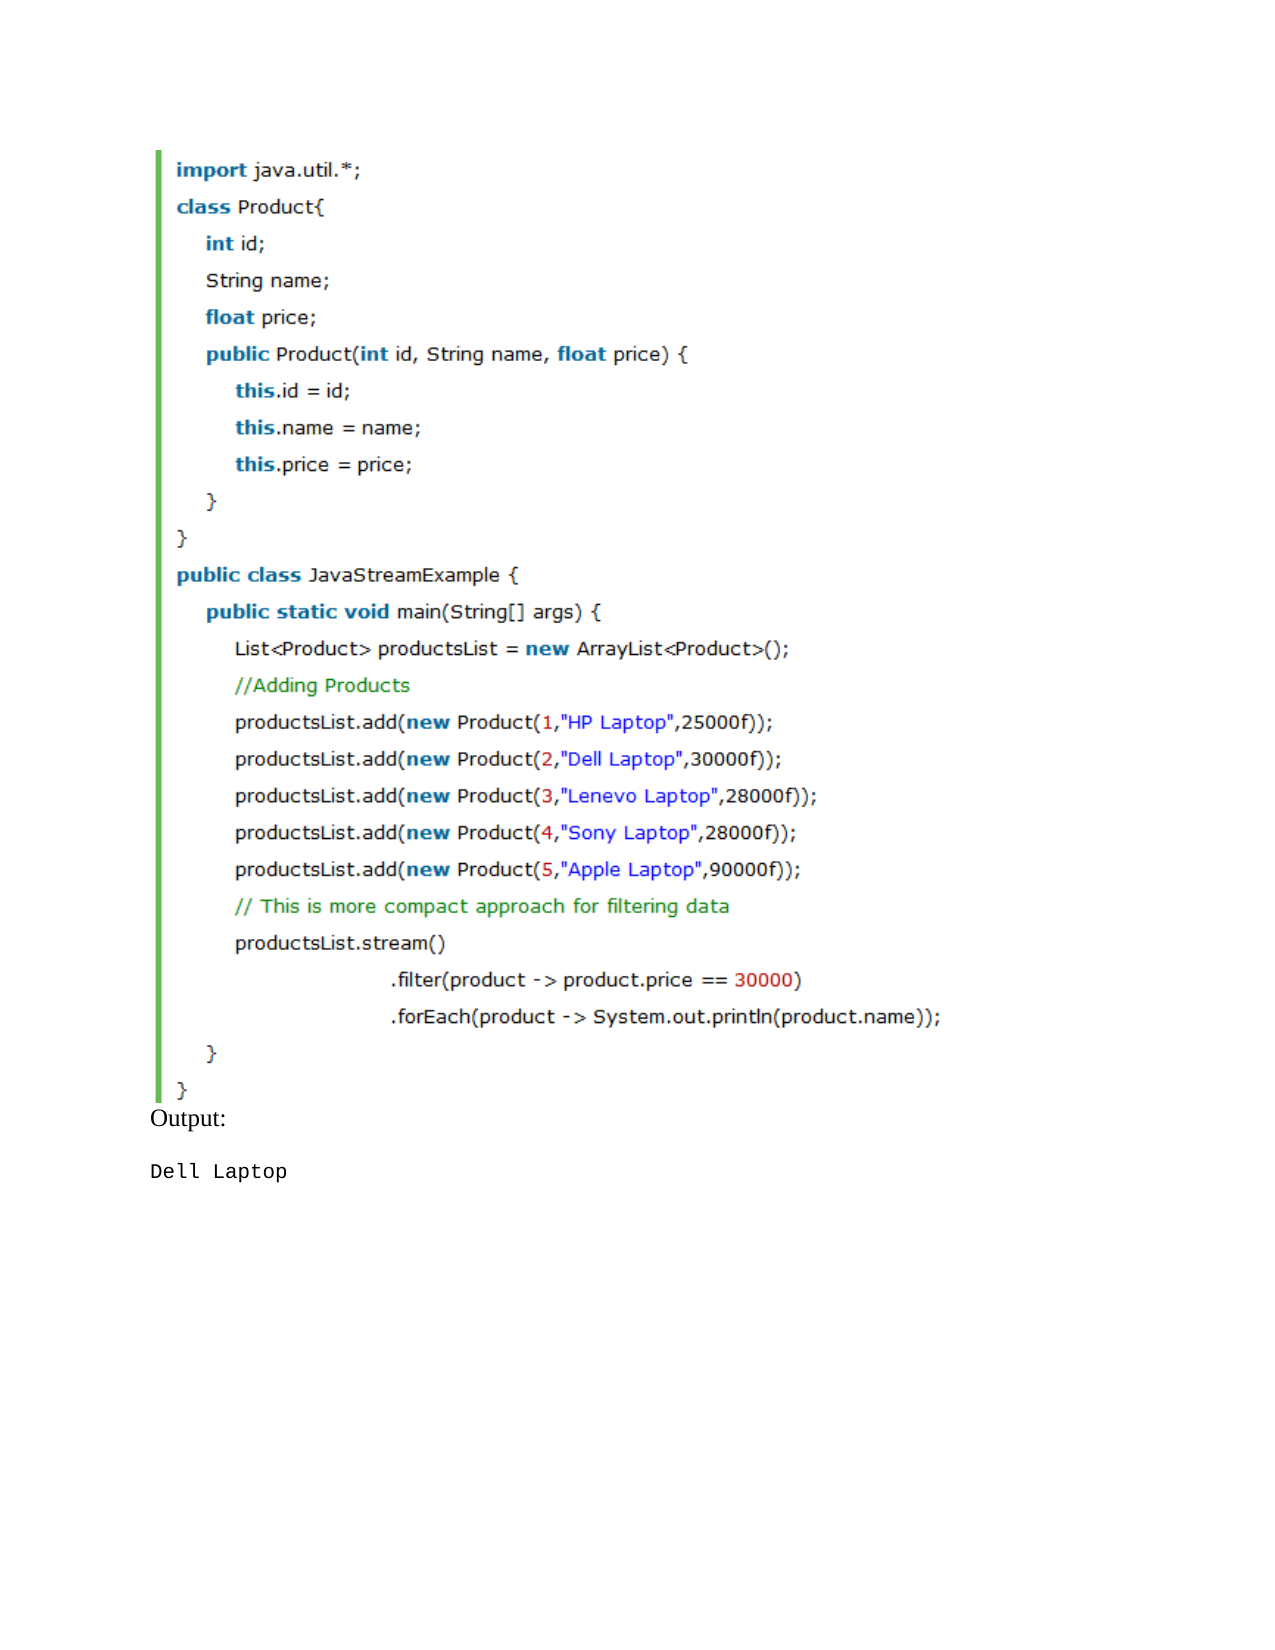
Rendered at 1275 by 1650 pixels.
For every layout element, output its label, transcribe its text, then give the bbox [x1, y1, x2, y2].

text Output: [150, 1103, 1125, 1132]
picture [150, 150, 1125, 1103]
text Dell Laptop [150, 1161, 1125, 1184]
